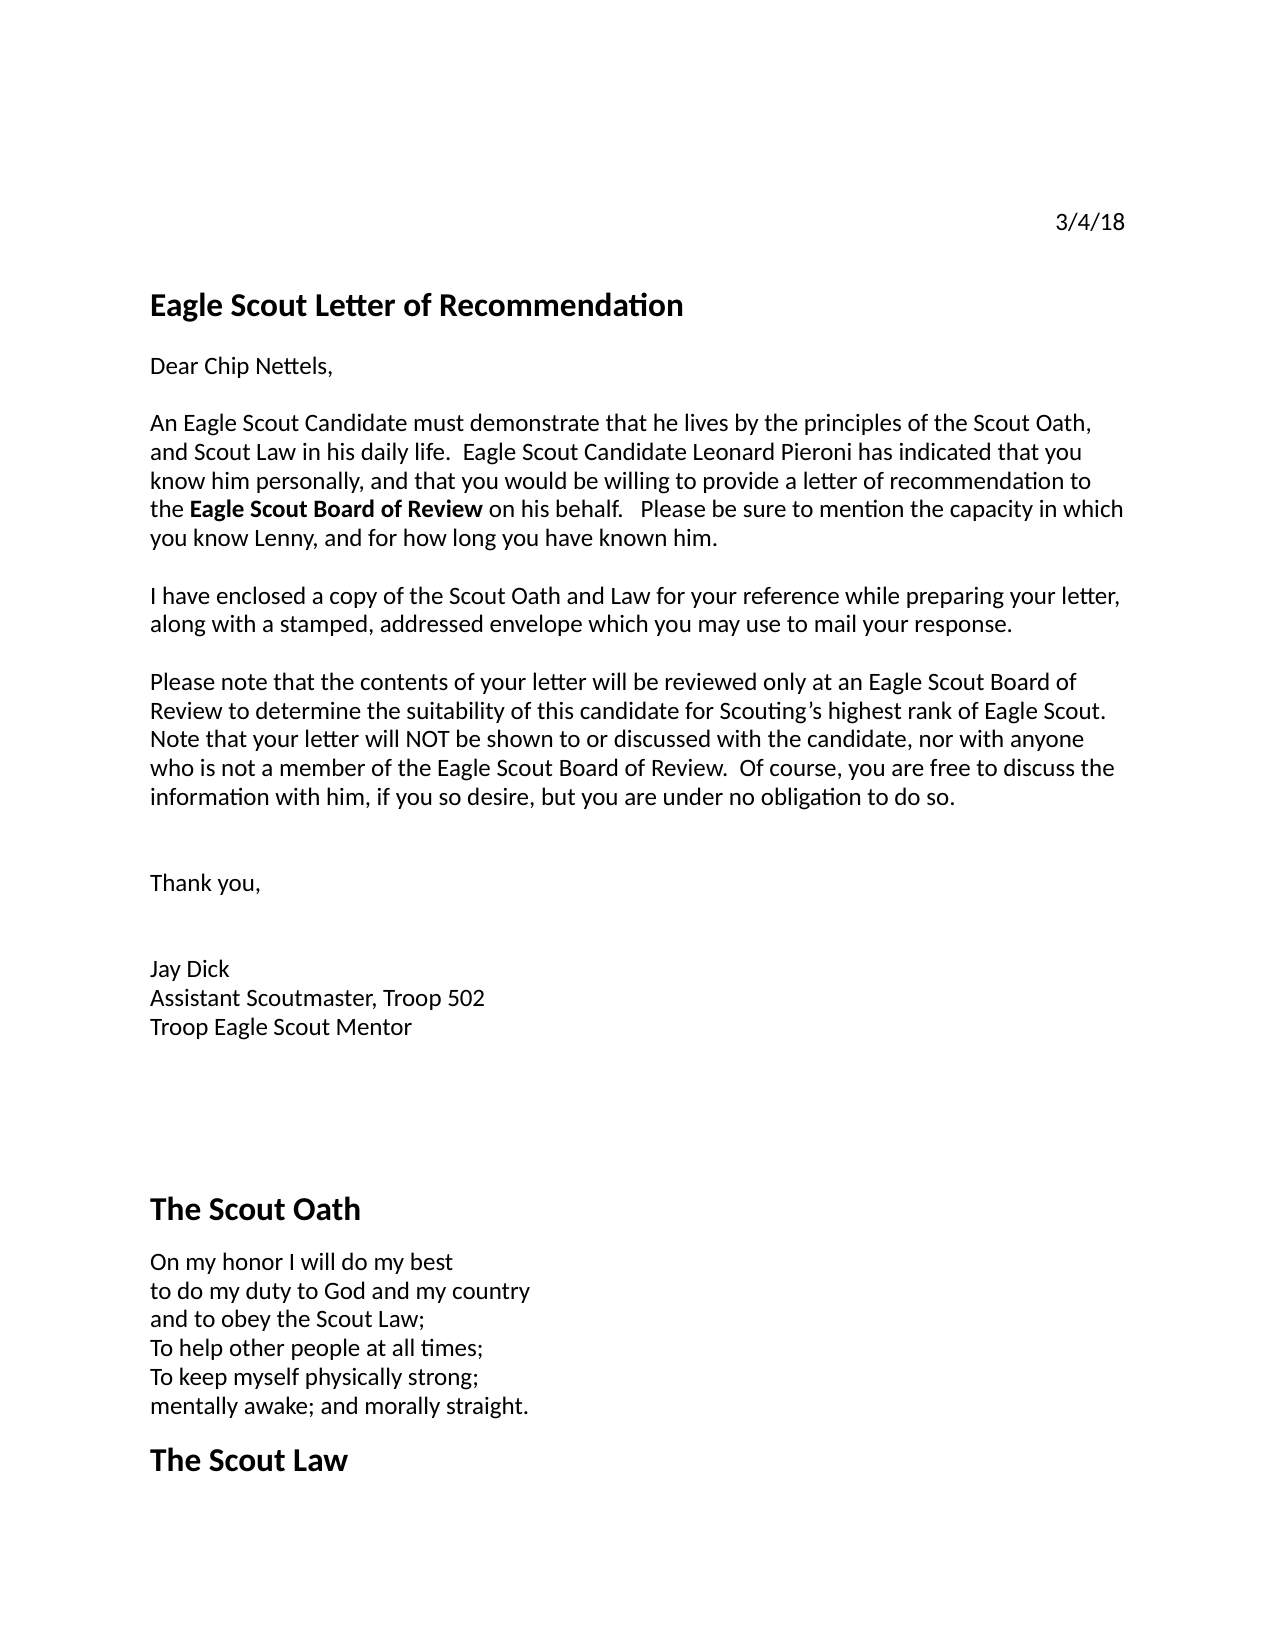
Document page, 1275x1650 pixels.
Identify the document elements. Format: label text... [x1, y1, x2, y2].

text to do my duty to God and my country [150, 1276, 1125, 1305]
text Note that your letter will NOT be shown to or discussed with the candidate, nor with anyone who is not a member of the Eagle Scout Board of Review. Of course, you are free to discuss the information with him, if you so desire, but you are under no obligation to do so. [150, 725, 1125, 811]
text An Eagle Scout Candidate must demonstrate that he lives by the principles of the Scout Oath, and Scout Law in his daily life. Eagle Scout Candidate Leonard Pieroni has indicated that you know him personally, and that you would be willing to provide a letter of recommendation to the Eagle Scout Board of Review on his behalf. Please be sure to mention the capacity in which you know Lenny, and for how long you have known him. [150, 409, 1125, 552]
text Jay Dick [150, 955, 1125, 984]
text The Scout Oath [150, 1198, 1125, 1227]
text To keep myself physically strong; [150, 1362, 1125, 1391]
text mentally awake; and morally straight. [150, 1391, 1125, 1420]
text The Scout Law [150, 1449, 1125, 1477]
text 3/4/18 [150, 207, 1125, 236]
text Thank you, [150, 869, 1125, 897]
text On my honor I will do my best [150, 1247, 1125, 1276]
text Eagle Scout Letter of Recommendation [150, 294, 1125, 322]
text Dear Chip Nettels, [150, 351, 1125, 380]
text Please note that the contents of your letter will be reviewed only at an Eagle Scout Board of Review to determine the suitability of this candidate for Scouting’s highest rank of Eagle Scout. [150, 667, 1125, 725]
text Troop Eagle Scout Mentor [150, 1012, 1125, 1041]
text I have enclosed a copy of the Scout Oath and Law for your reference while preparing your letter, along with a stamped, addressed envelope which you may use to mail your response. [150, 581, 1125, 639]
text and to obey the Scout Law; [150, 1305, 1125, 1334]
text To help other people at all times; [150, 1334, 1125, 1362]
text Assistant Scoutmaster, Troop 502 [150, 984, 1125, 1012]
